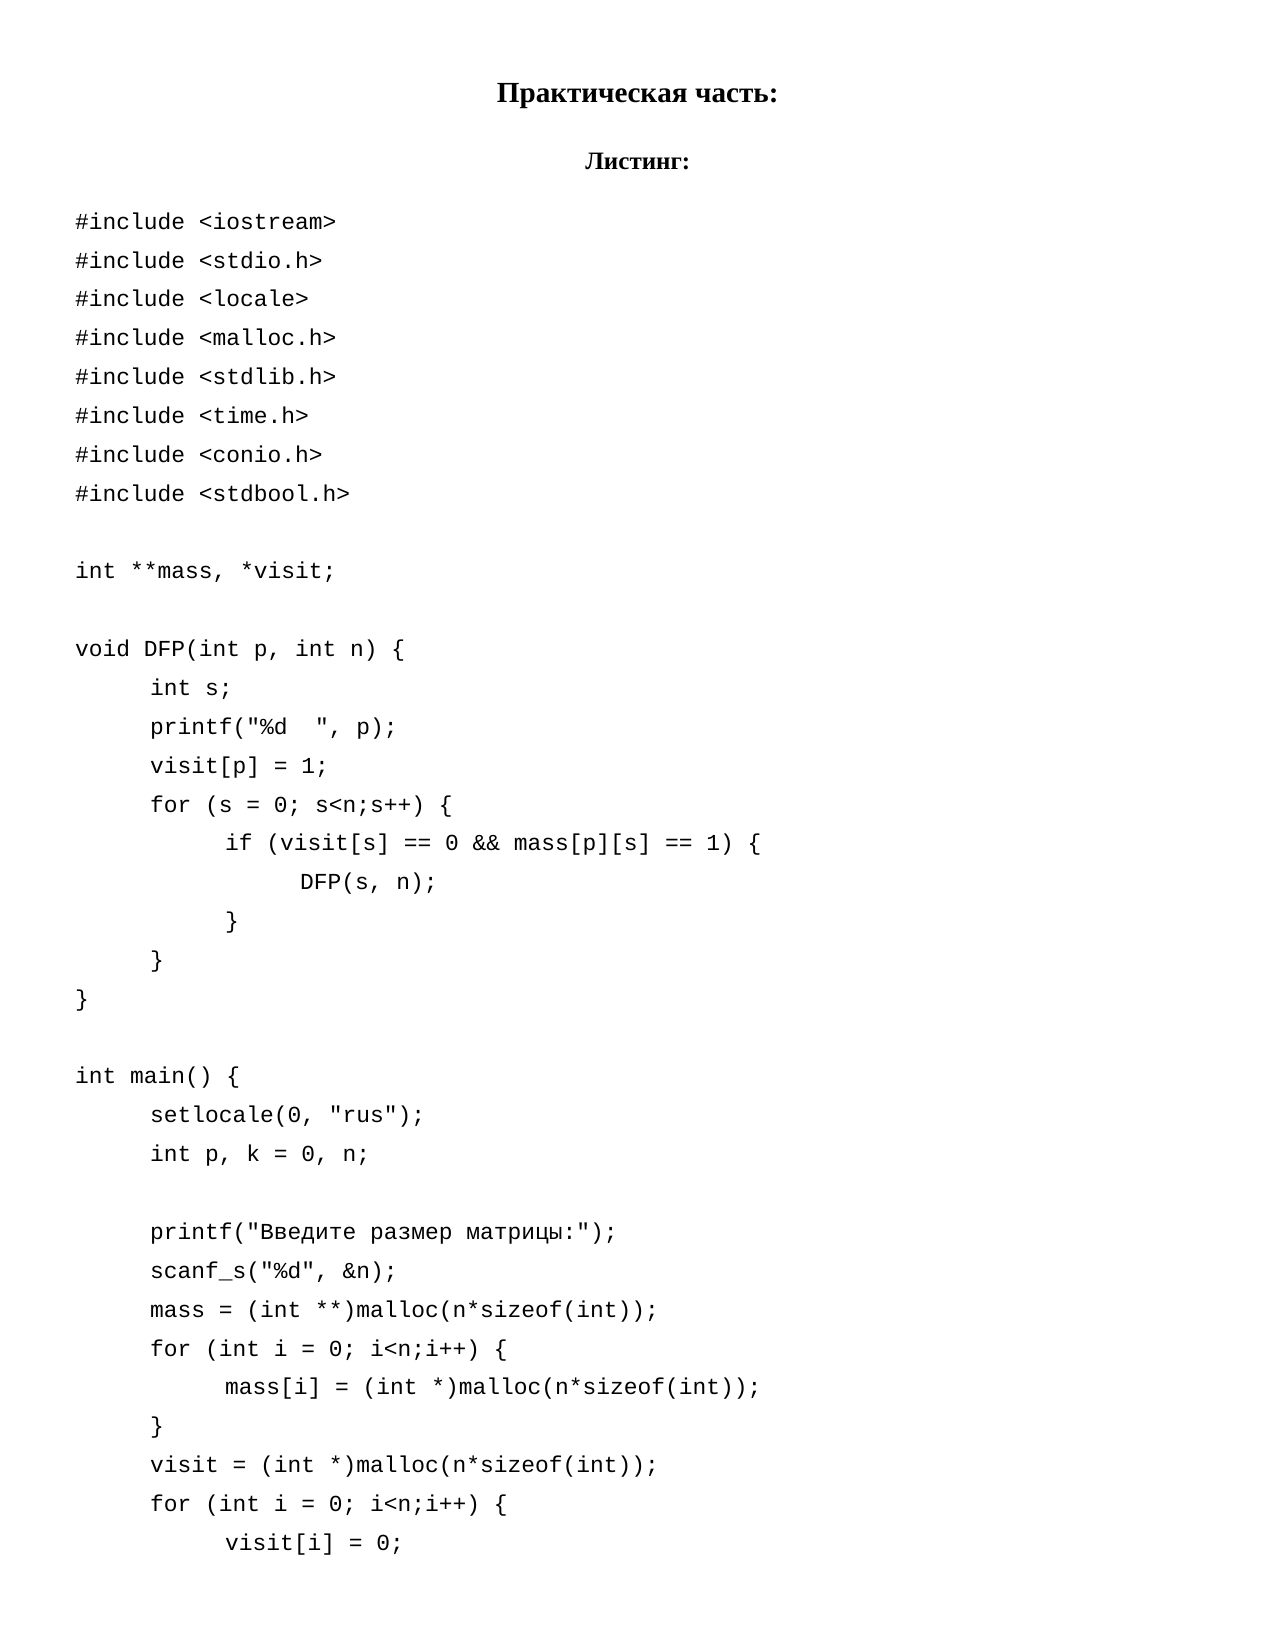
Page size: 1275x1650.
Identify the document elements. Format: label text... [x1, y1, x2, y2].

text mass = (int **)malloc(n*sizeof(int)); [75, 1298, 1200, 1324]
text #include <iostream> [75, 210, 1200, 236]
text Листинг: [75, 146, 1200, 175]
text int p, k = 0, n; [75, 1143, 1200, 1168]
text DFP(s, n); [75, 871, 1200, 897]
text #include <stdbool.h> [75, 482, 1200, 508]
text for (int i = 0; i<n;i++) { [75, 1337, 1200, 1363]
text if (visit[s] == 0 && mass[p][s] == 1) { [75, 832, 1200, 858]
text #include <conio.h> [75, 443, 1200, 469]
text int main() { [75, 1065, 1200, 1091]
text #include <stdlib.h> [75, 366, 1200, 391]
text } [75, 948, 1200, 974]
text int **mass, *visit; [75, 560, 1200, 586]
text for (s = 0; s<n;s++) { [75, 793, 1200, 819]
text int s; [75, 676, 1200, 702]
text } [75, 987, 1200, 1013]
text #include <locale> [75, 288, 1200, 314]
text } [75, 909, 1200, 935]
text for (int i = 0; i<n;i++) { [75, 1492, 1200, 1518]
text visit = (int *)malloc(n*sizeof(int)); [75, 1453, 1200, 1479]
text mass[i] = (int *)malloc(n*sizeof(int)); [75, 1376, 1200, 1402]
text #include <stdio.h> [75, 249, 1200, 275]
text setlocale(0, "rus"); [75, 1104, 1200, 1130]
text void DFP(int p, int n) { [75, 637, 1200, 663]
text Практическая часть: [75, 75, 1200, 108]
text printf("Введите размер матрицы:"); [75, 1220, 1200, 1246]
text scanf_s("%d", &n); [75, 1259, 1200, 1285]
text } [75, 1414, 1200, 1441]
text visit[p] = 1; [75, 754, 1200, 780]
text #include <malloc.h> [75, 327, 1200, 353]
text printf("%d ", p); [75, 715, 1200, 741]
text visit[i] = 0; [75, 1531, 1200, 1557]
text #include <time.h> [75, 404, 1200, 430]
